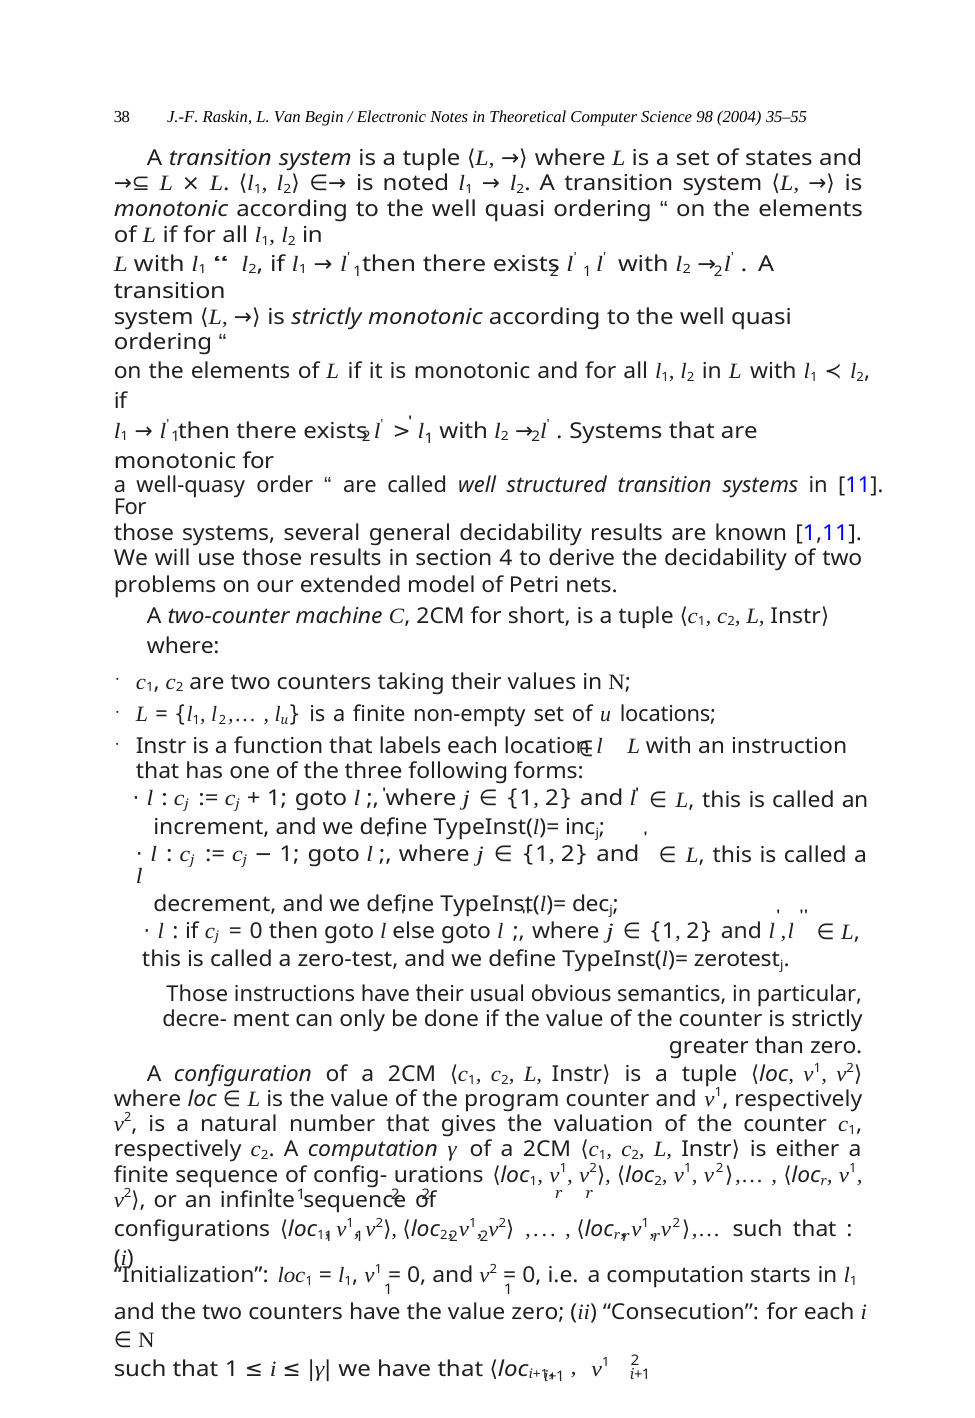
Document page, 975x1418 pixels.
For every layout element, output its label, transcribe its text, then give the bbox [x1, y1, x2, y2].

text l1 → l' then there exists l' > l1 with l2 → l' . Systems that are monotonic for [113, 414, 883, 474]
text Those instructions have their usual obvious semantics, in particular, decre- ment can only be done if the value of the counter is strictly greater than zero. [113, 981, 862, 1059]
text decrement, and we define TypeInst(l)= decj; [153, 888, 642, 918]
list L = {l1, l2,... , lu} is a finite non-empty set of u locations; [116, 698, 883, 728]
text i+1 [629, 1368, 883, 1382]
text ∈ L, this is called a [658, 844, 883, 867]
text 2 [630, 1353, 883, 1368]
text · l : cj := cj + 1; goto l ;, where j ∈ {1, 2} and l [131, 784, 639, 811]
text configurations ⟨loc1, v1, v2⟩, ⟨loc2, v1, v2⟩ ,... , ⟨locr, v1, v2⟩,... such that : (i) [113, 1214, 883, 1271]
text A two-counter machine C, 2CM for short, is a tuple ⟨c1, c2, L, Instr⟩ where: [147, 598, 883, 660]
text “Initialization”: loc1 = l1, v1 = 0, and v2 = 0, i.e. a computation starts in l1 [113, 1271, 654, 1286]
text system ⟨L, →⟩ is strictly monotonic according to the well quasi ordering “ [113, 304, 883, 355]
list Instr is a function that labels each location l L with an instruction that has one of the three following forms: [115, 733, 862, 784]
text such that 1 ≤ i ≤ |γ| we have that ⟨loci+1, v1 [113, 1353, 557, 1382]
text a well-quasy order “ are called well structured transition systems in [11]. For [113, 474, 883, 519]
text A transition system is a tuple ⟨L, →⟩ where L is a set of states and →⊆ L × L. ⟨l1, l2⟩ ∈→ is noted l1 → l2. A transition system ⟨L, →⟩ is monotonic according to the well quasi ordering “ on the elements of L if for all l1, l2 in [113, 145, 862, 249]
text A configuration of a 2CM ⟨c1, c2, L, Instr⟩ is a tuple ⟨loc, v1, v2⟩ where loc ∈ L is the value of the program counter and v1, respectively v2, is a natural number that gives the valuation of the counter c1, respectively c2. A computation γ of a 2CM ⟨c1, c2, L, Instr⟩ is either a finite sequence of config- urations ⟨loc1, v1, v2⟩, ⟨loc2, v1, v2⟩,... , ⟨locr, v1, v2⟩, or an infinite sequence of [113, 1062, 863, 1214]
text ∈ L, this is called an [649, 784, 883, 813]
text this is called a zero-test, and we define TypeInst(l)= zerotestj. [129, 943, 802, 972]
text on the elements of L if it is monotonic and for all l1, l2 in L with l1 ≺ l2, if [113, 355, 883, 414]
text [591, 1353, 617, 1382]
text · l : cj := cj − 1; goto l ;, where j ∈ {1, 2} and l [136, 844, 642, 888]
text those systems, several general decidability results are known [1,11]. We will use those results in section 4 to derive the decidability of two problems on our extended model of Petri nets. [113, 520, 862, 598]
list c1, c2 are two counters taking their values in N; [116, 666, 883, 696]
text L with l1 “ l2, if l1 → l' then there exists l' l' with l2 → l' . A transition [113, 249, 883, 304]
text ∈ L, [816, 921, 883, 944]
text · l : if cj = 0 then goto l else goto l ;, where j ∈ {1, 2} and l ,l [136, 921, 802, 943]
text increment, and we define TypeInst(l)= incj; [153, 811, 639, 840]
text and the two counters have the value zero; (ii) “Consecution”: for each i ∈ N [113, 1297, 883, 1353]
